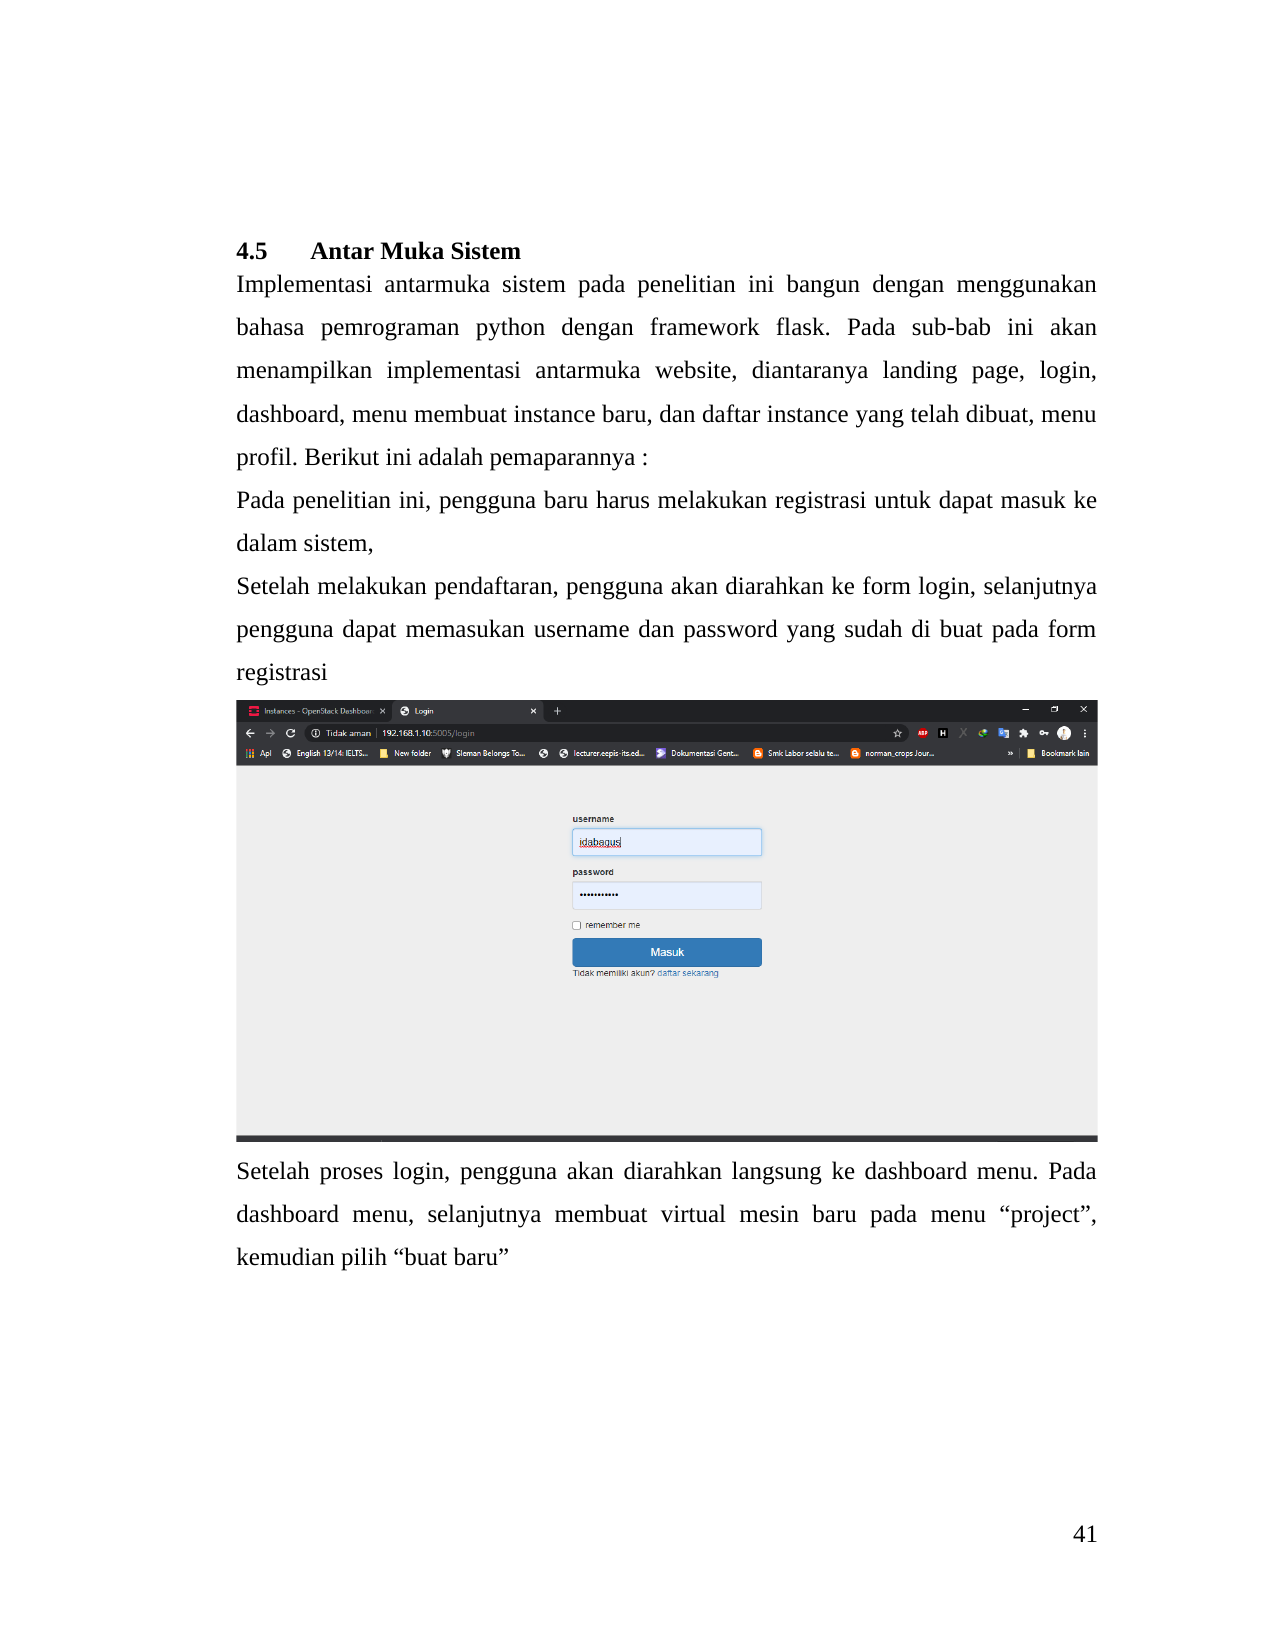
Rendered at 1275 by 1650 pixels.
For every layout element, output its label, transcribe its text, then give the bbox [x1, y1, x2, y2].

text Setelah proses login, pengguna akan diarahkan langsung ke dashboard menu. Pada dashboard menu, selanjutnya membuat virtual mesin baru pada menu “project”, kemudian pilih “buat baru” [236, 1156, 1098, 1271]
text Pada penelitian ini, pengguna baru harus melakukan registrasi untuk dapat masuk ke dalam sistem, [236, 485, 1098, 557]
subtitle Antar Muka Sistem [236, 236, 1098, 265]
picture [236, 700, 1098, 1142]
text Implementasi antarmuka sistem pada penelitian ini bangun dengan menggunakan bahasa pemrograman python dengan framework flask. Pada sub-bab ini akan menampilkan implementasi antarmuka website, diantaranya landing page, login, dashboard, menu membuat instance baru, dan daftar instance yang telah dibuat, menu profil. Berikut ini adalah pemaparannya : [236, 269, 1098, 471]
text Setelah melakukan pendaftaran, pengguna akan diarahkan ke form login, selanjutnya pengguna dapat memasukan username dan password yang sudah di buat pada form registrasi [236, 571, 1098, 686]
